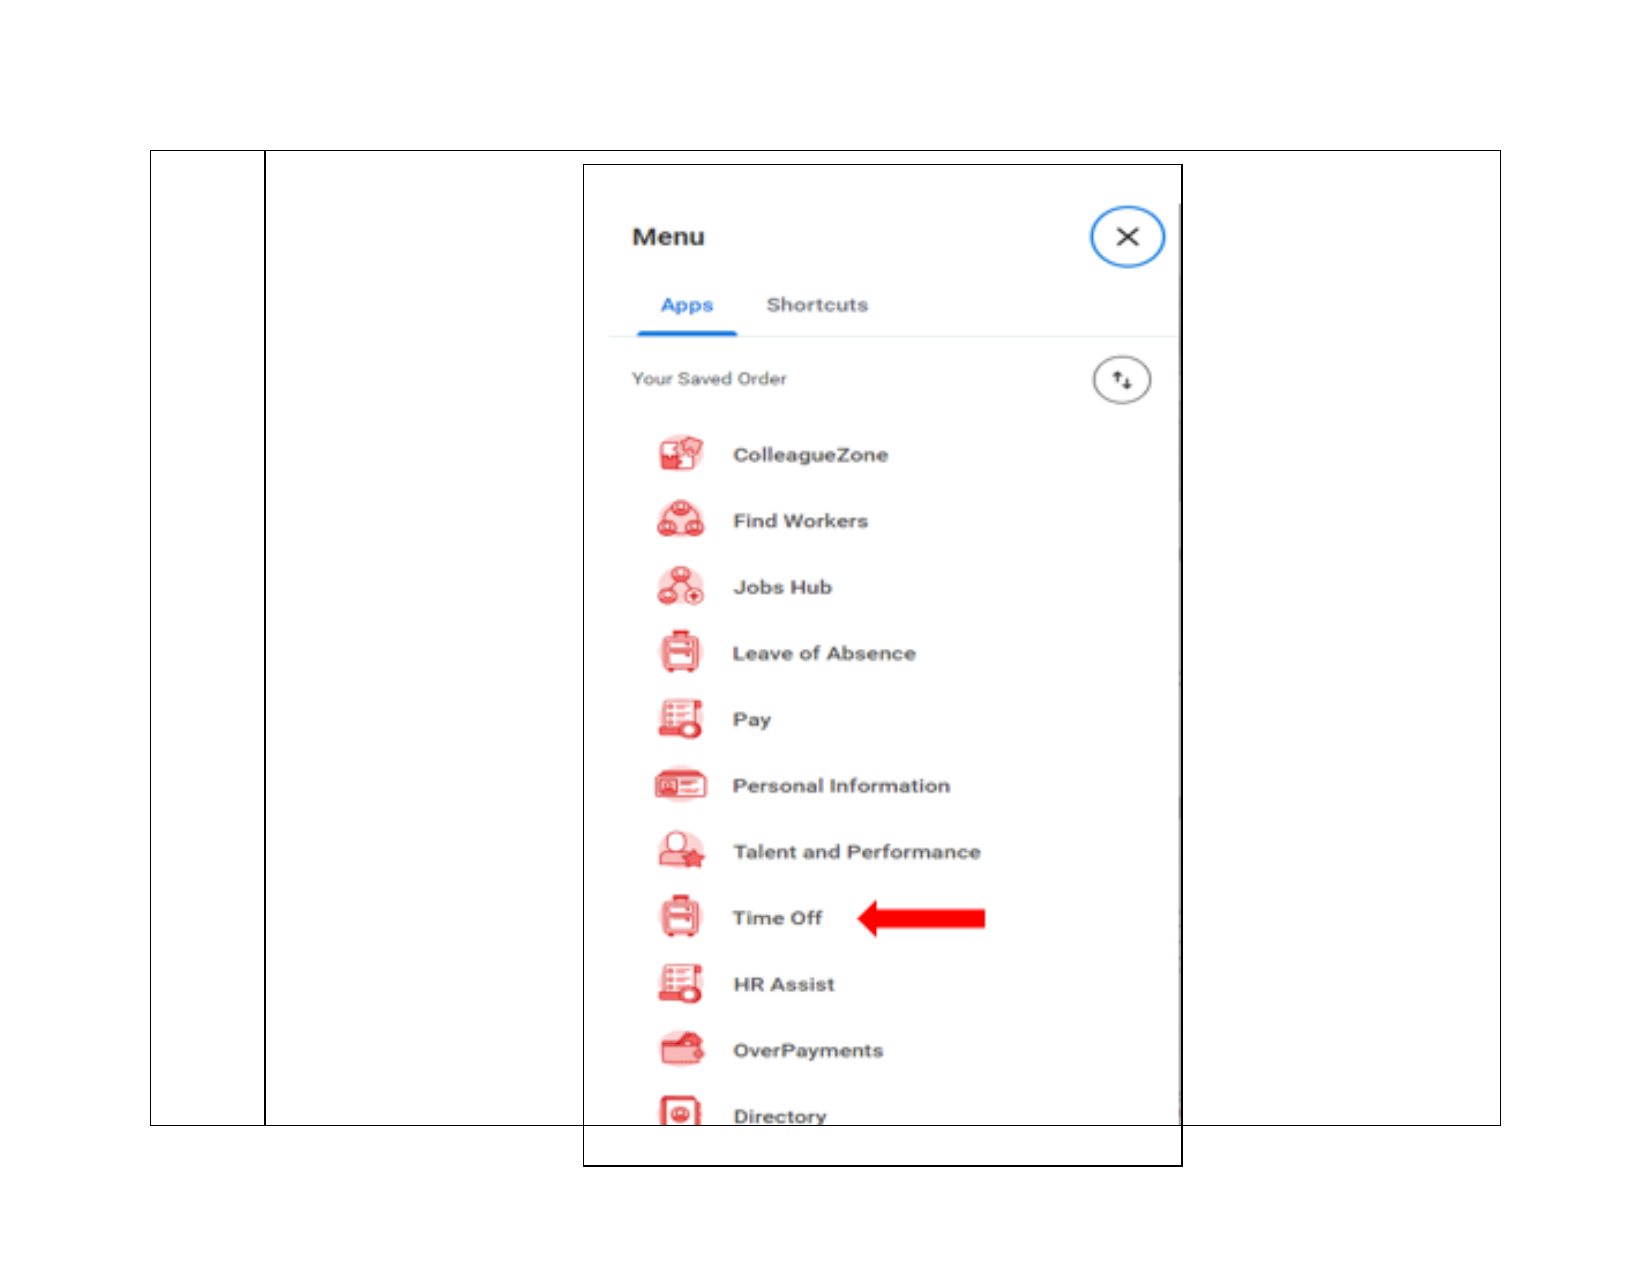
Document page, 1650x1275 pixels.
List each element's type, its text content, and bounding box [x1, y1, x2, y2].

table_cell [266, 151, 1500, 1125]
picture [584, 165, 1181, 1125]
table_cell 3 [151, 151, 264, 1125]
